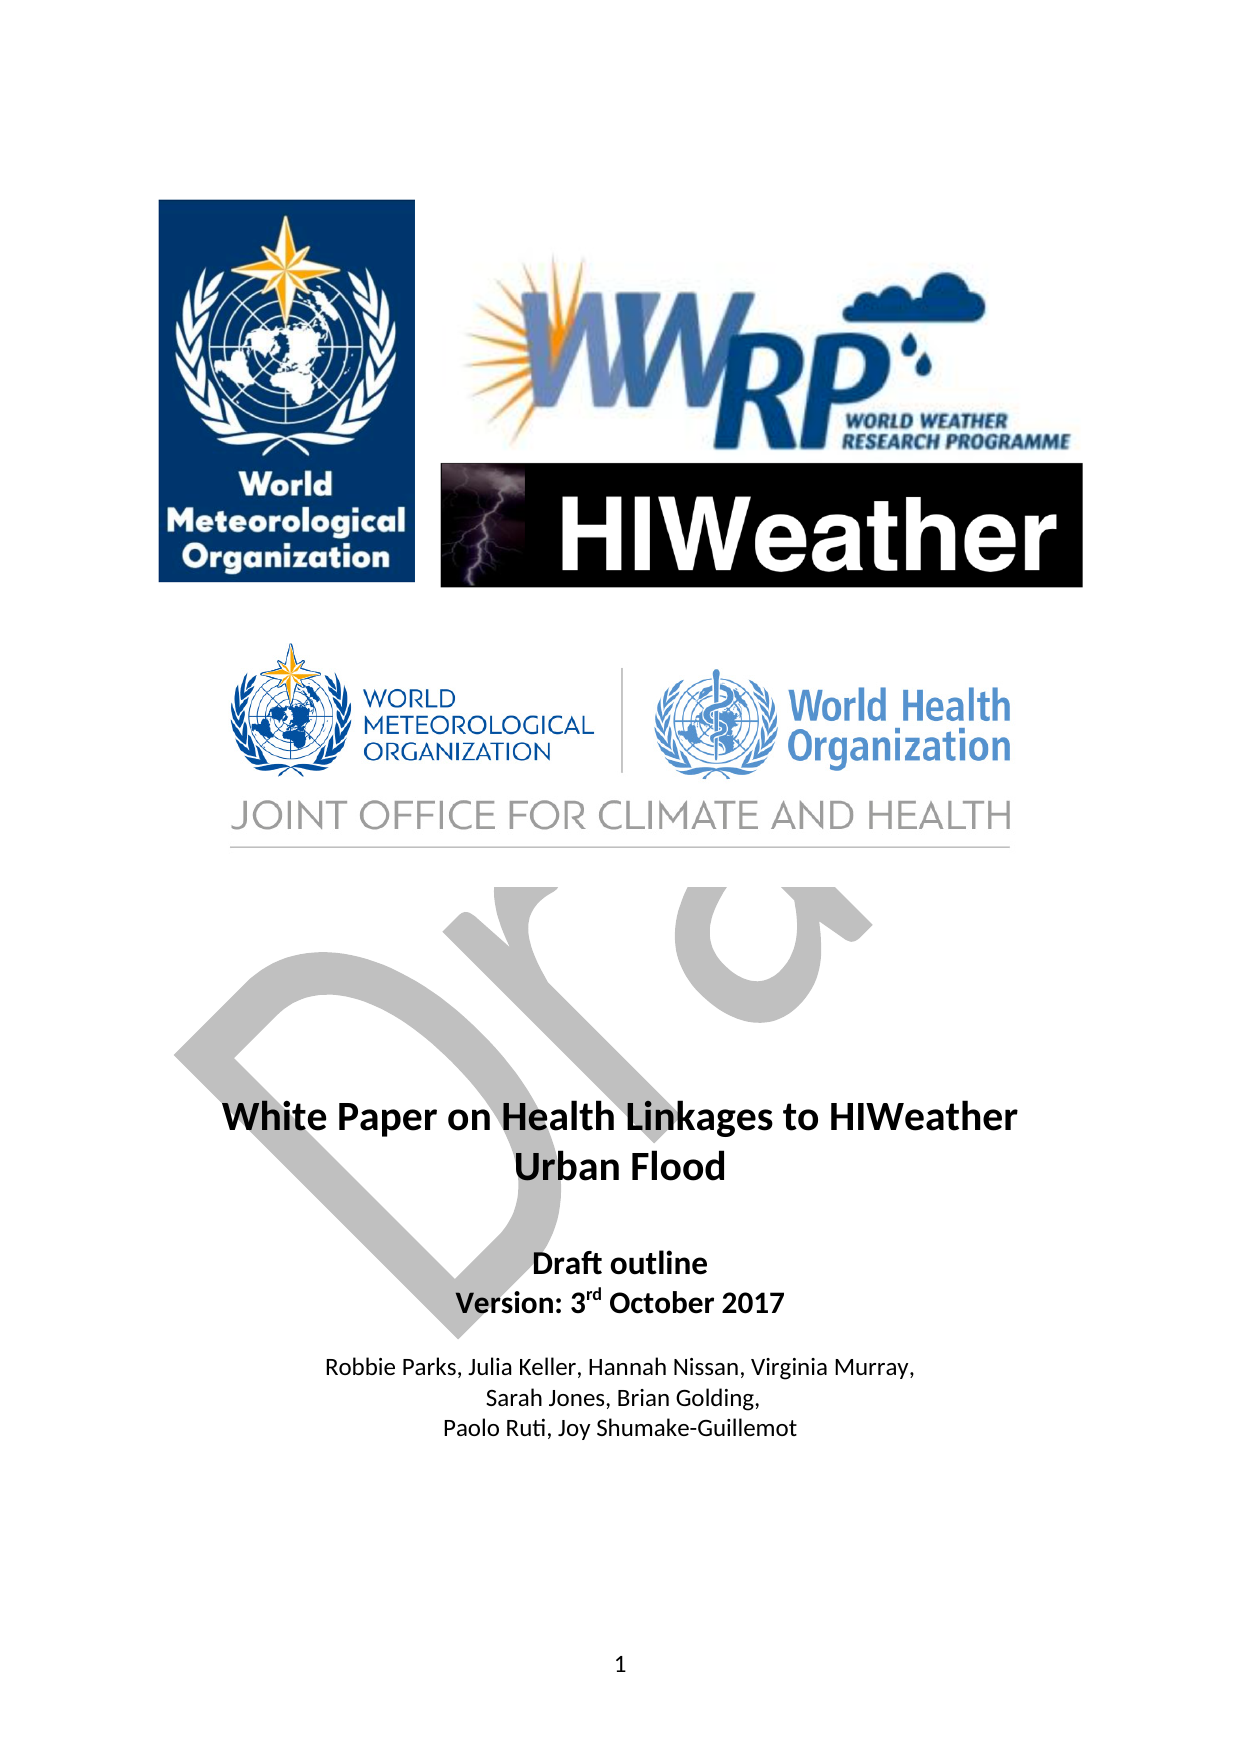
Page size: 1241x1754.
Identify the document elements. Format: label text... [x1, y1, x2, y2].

text Robbie Parks, Julia Keller, Hannah Nissan, Virginia Murray, [150, 1351, 1090, 1382]
picture [150, 180, 1089, 887]
text Sarah Jones, Brian Golding, [150, 1382, 1090, 1412]
text Paolo Ruti, Joy Shumake-Guillemot [150, 1412, 1090, 1443]
text White Paper on Health Linkages to HIWeather [150, 1089, 1090, 1140]
text Draft outline [150, 1242, 1090, 1283]
text Urban Flood [150, 1140, 1090, 1191]
text Version: 3rd October 2017 [150, 1283, 1090, 1321]
